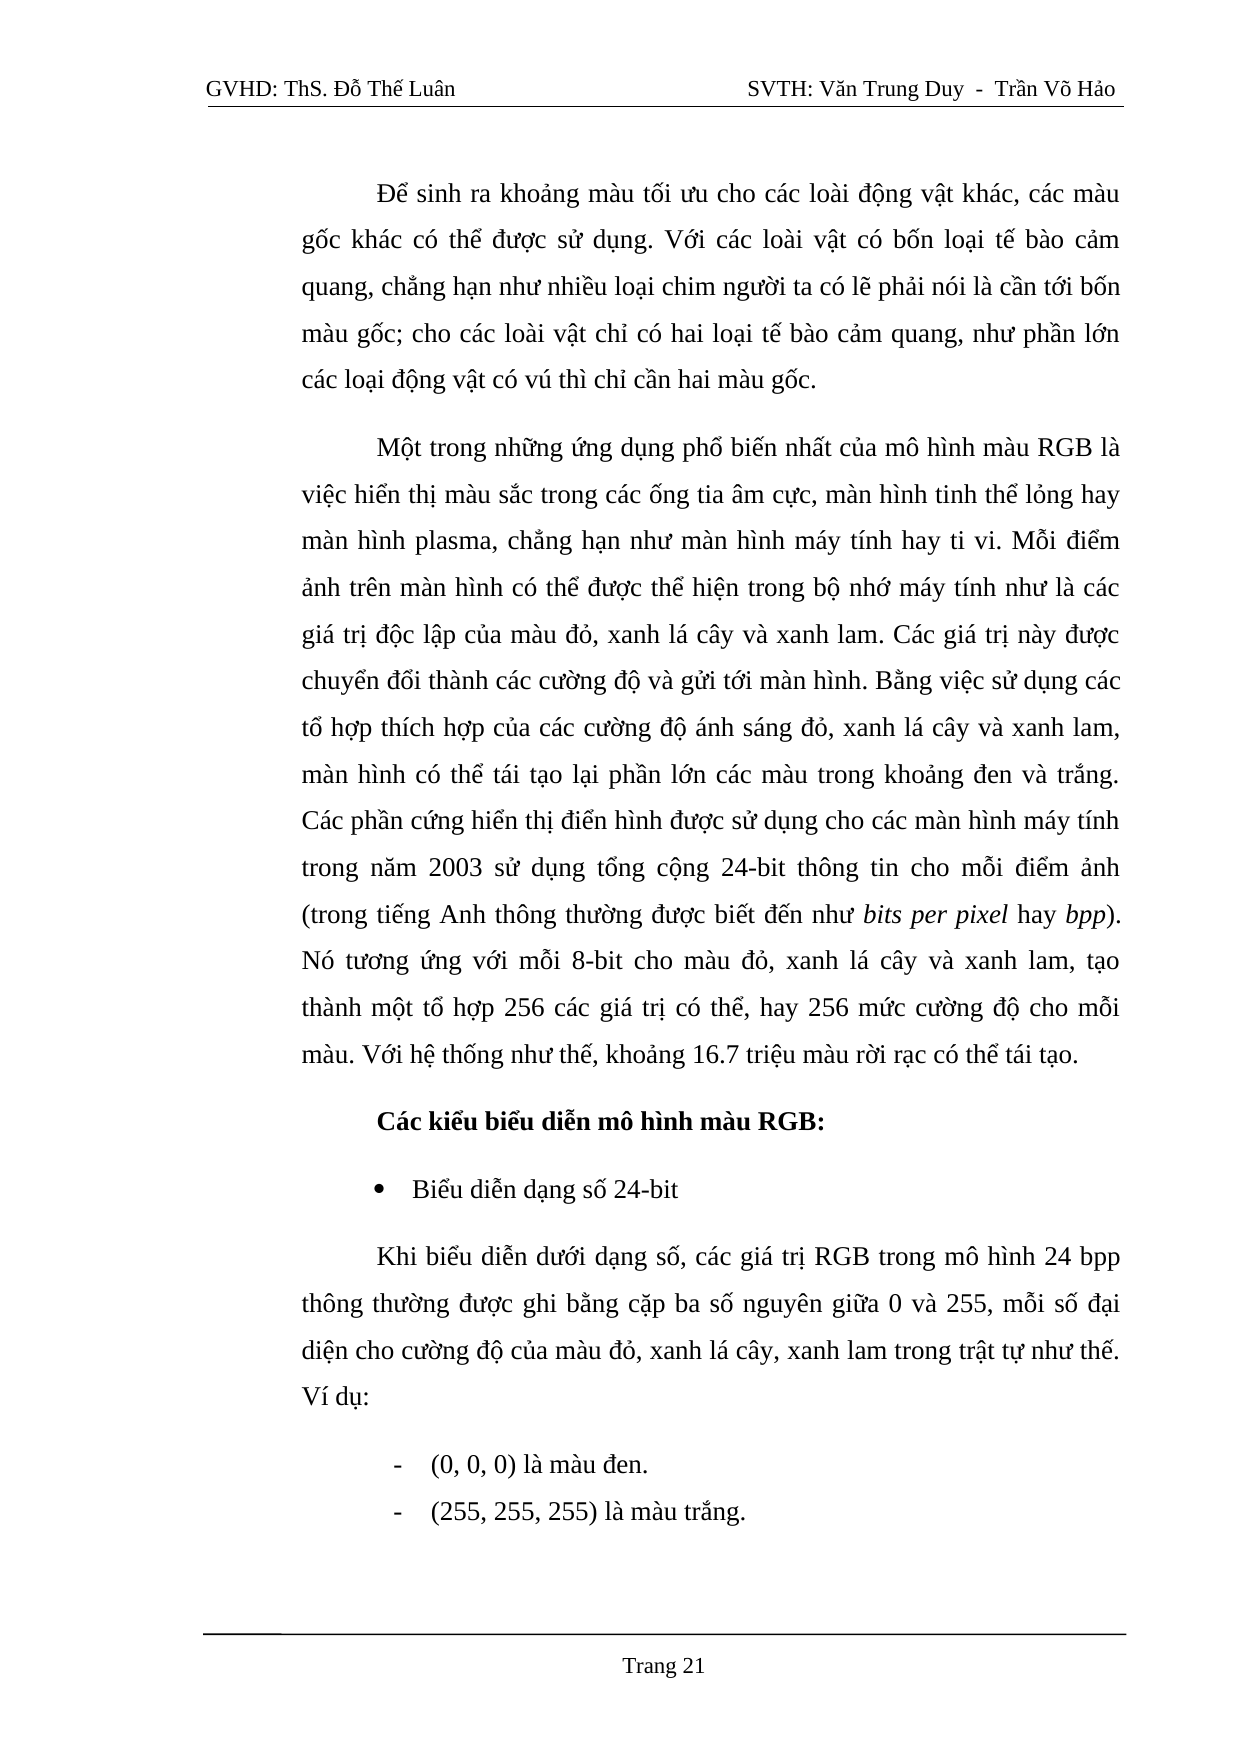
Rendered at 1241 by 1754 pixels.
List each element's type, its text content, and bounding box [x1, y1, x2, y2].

text Khi biểu diễn dưới dạng số, các giá trị RGB trong mô hình 24 bpp thông thường được ghi bằng cặp ba số nguyên giữa 0 và 255, mỗi số đại diện cho cường độ của màu đỏ, xanh lá cây, xanh lam trong trật tự như thế. Ví dụ: [301, 1241, 1122, 1412]
text Để sinh ra khoảng màu tối ưu cho các loài động vật khác, các màu gốc khác có thể được sử dụng. Với các loài vật có bốn loại tế bào cảm quang, chẳng hạn như nhiều loại chim người ta có lẽ phải nói là cần tới bốn màu gốc; cho các loài vật chỉ có hai loại tế bào cảm quang, như phần lớn các loại động vật có vú thì chỉ cần hai màu gốc. [301, 177, 1122, 395]
text Các kiểu biểu diễn mô hình màu RGB: [301, 1105, 1122, 1136]
text Một trong những ứng dụng phổ biến nhất của mô hình màu RGB là việc hiển thị màu sắc trong các ống tia âm cực, màn hình tinh thể lỏng hay màn hình plasma, chẳng hạn như màn hình máy tính hay ti vi. Mỗi điểm ảnh trên màn hình có thể được thể hiện trong bộ nhớ máy tính như là các giá trị độc lập của màu đỏ, xanh lá cây và xanh lam. Các giá trị này được chuyển đổi thành các cường độ và gửi tới màn hình. Bằng việc sử dụng các tổ hợp thích hợp của các cường độ ánh sáng đỏ, xanh lá cây và xanh lam, màn hình có thể tái tạo lại phần lớn các màu trong khoảng đen và trắng. Các phần cứng hiển thị điển hình được sử dụng cho các màn hình máy tính trong năm 2003 sử dụng tổng cộng 24-bit thông tin cho mỗi điểm ảnh (trong tiếng Anh thông thường được biết đến như bits per pixel hay bpp). Nó tương ứng với mỗi 8-bit cho màu đỏ, xanh lá cây và xanh lam, tạo thành một tổ hợp 256 các giá trị có thể, hay 256 mức cường độ cho mỗi màu. Với hệ thống như thế, khoảng 16.7 triệu màu rời rạc có thể tái tạo. [301, 431, 1122, 1069]
list (255, 255, 255) là màu trắng. [393, 1495, 1122, 1526]
list (0, 0, 0) là màu đen. [393, 1448, 1122, 1479]
list Biểu diễn dạng số 24-bit [374, 1173, 1122, 1204]
